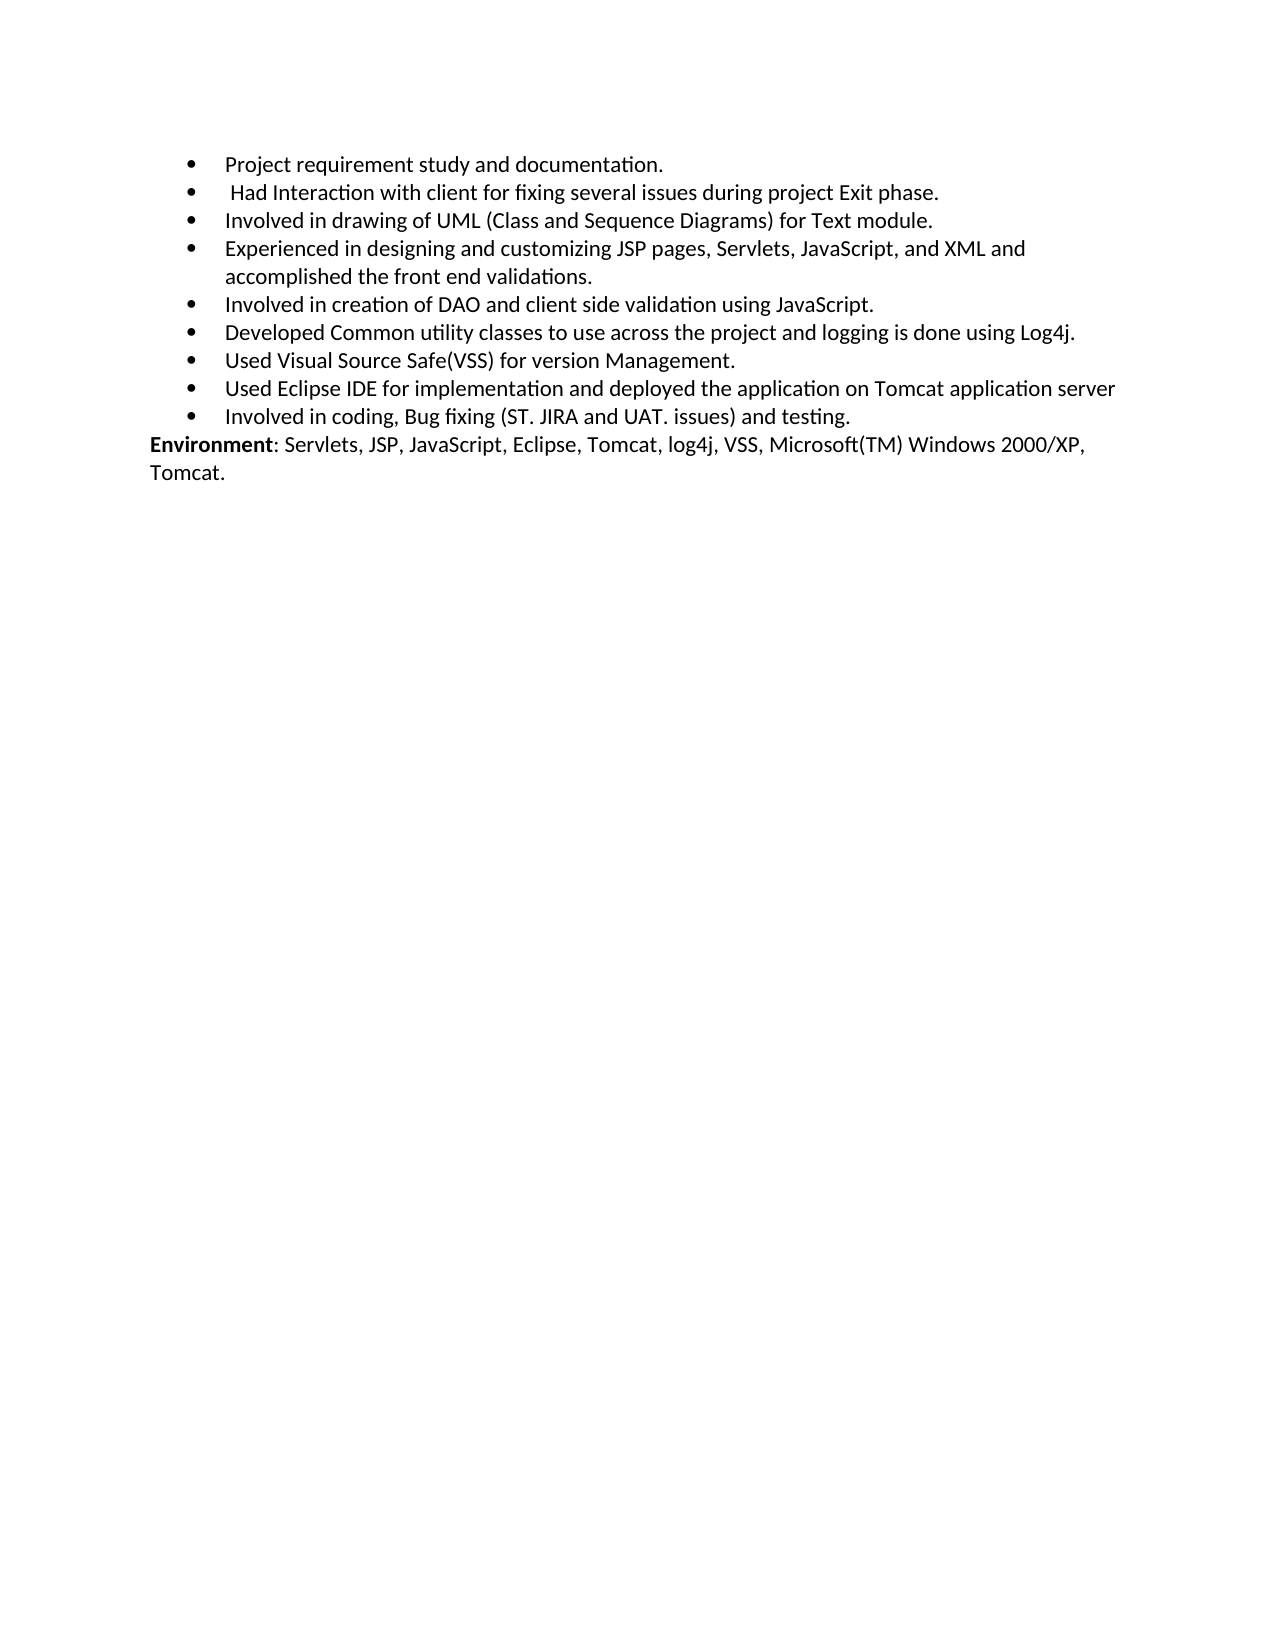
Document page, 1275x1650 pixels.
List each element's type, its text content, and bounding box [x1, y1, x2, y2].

list Experienced in designing and customizing JSP pages, Servlets, JavaScript, and XML and accomplished the front end validations. [187, 234, 1125, 290]
text Environment: Servlets, JSP, JavaScript, Eclipse, Tomcat, log4j, VSS, Microsoft(TM) Windows 2000/XP, Tomcat. [150, 430, 1125, 486]
list Involved in coding, Bug fixing (ST. JIRA and UAT. issues) and testing. [187, 402, 1125, 430]
list Used Visual Source Safe(VSS) for version Management. [187, 346, 1125, 374]
list Involved in drawing of UML (Class and Sequence Diagrams) for Text module. [187, 206, 1125, 234]
list Developed Common utility classes to use across the project and logging is done using Log4j. [187, 318, 1125, 346]
list Project requirement study and documentation. [187, 150, 1125, 178]
list Involved in creation of DAO and client side validation using JavaScript. [187, 290, 1125, 318]
list Had Interaction with client for fixing several issues during project Exit phase. [187, 178, 1125, 206]
list Used Eclipse IDE for implementation and deployed the application on Tomcat application server [187, 374, 1125, 402]
